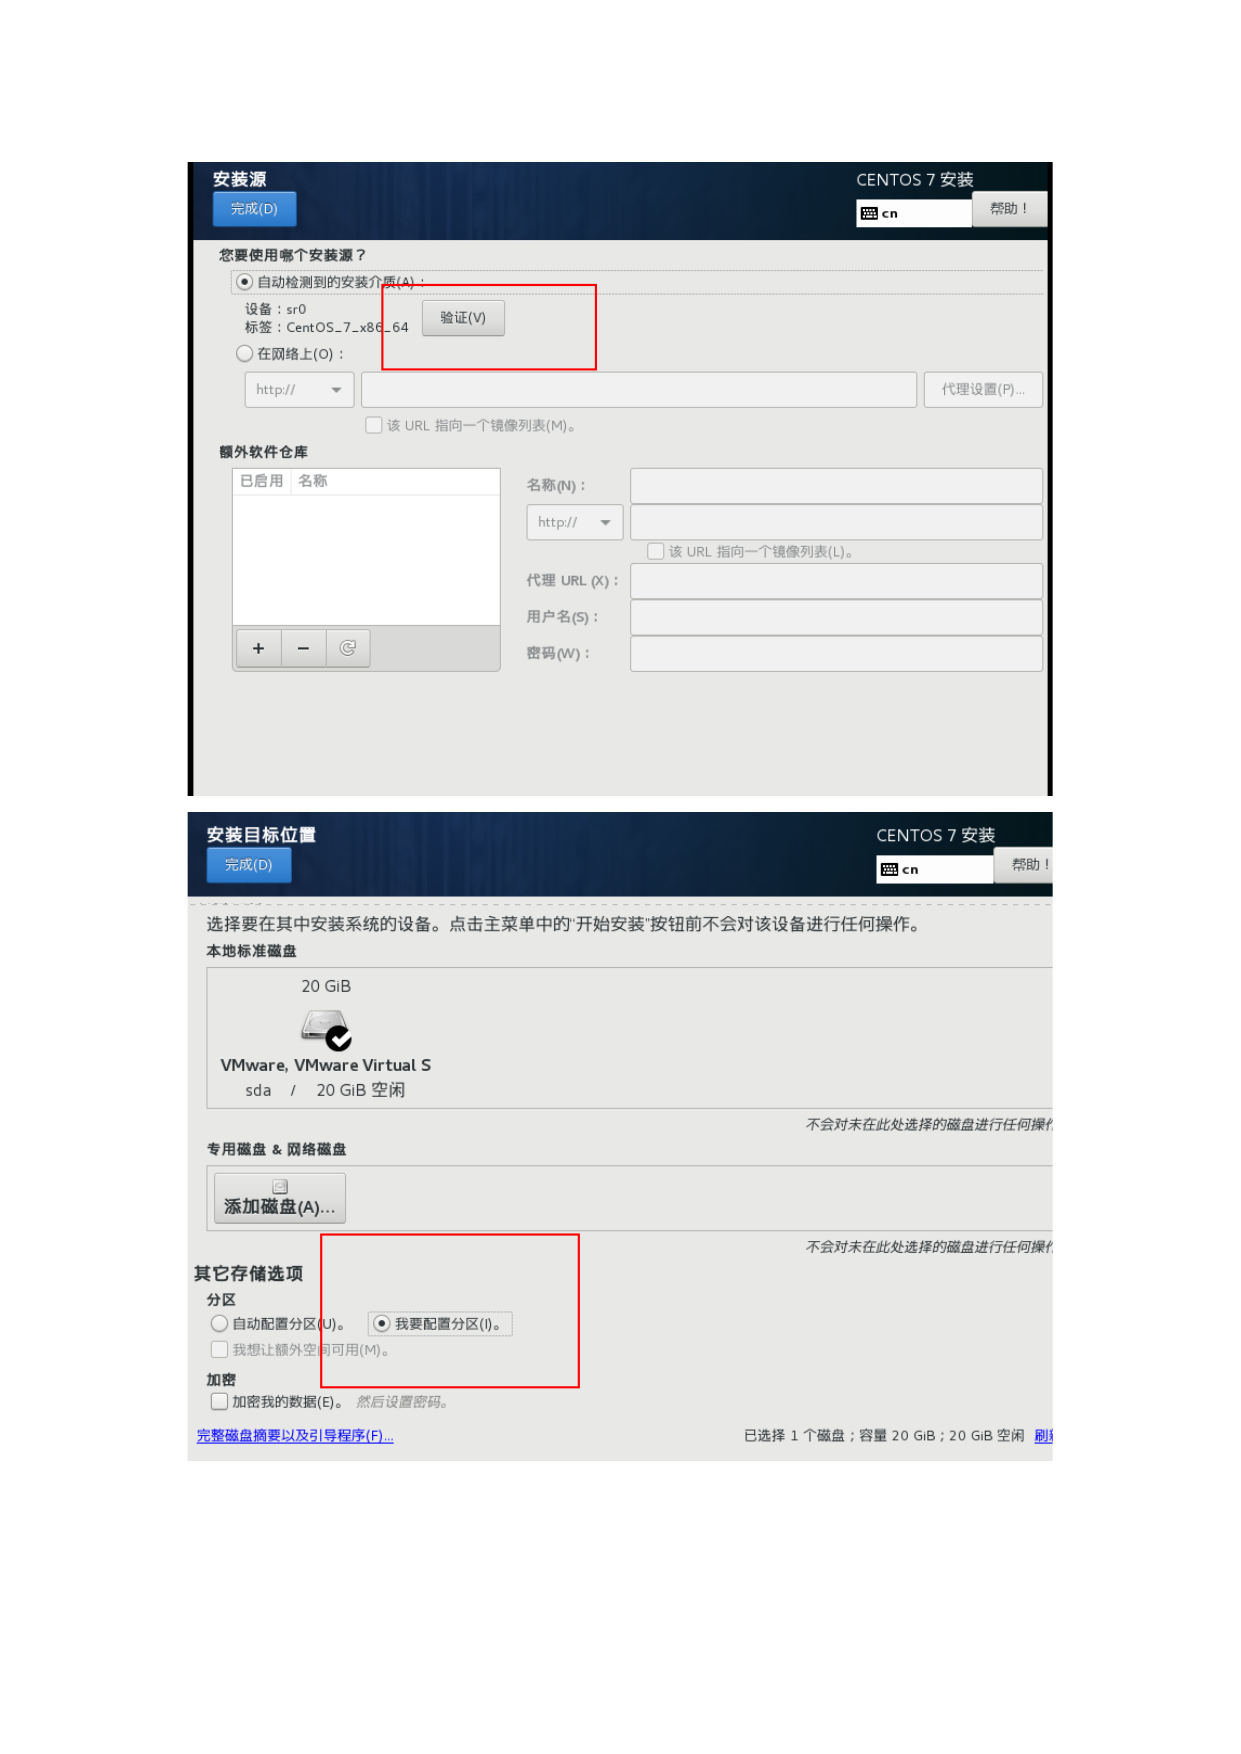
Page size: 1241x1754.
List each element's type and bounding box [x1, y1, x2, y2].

picture [187, 162, 1053, 796]
picture [187, 812, 1053, 1461]
